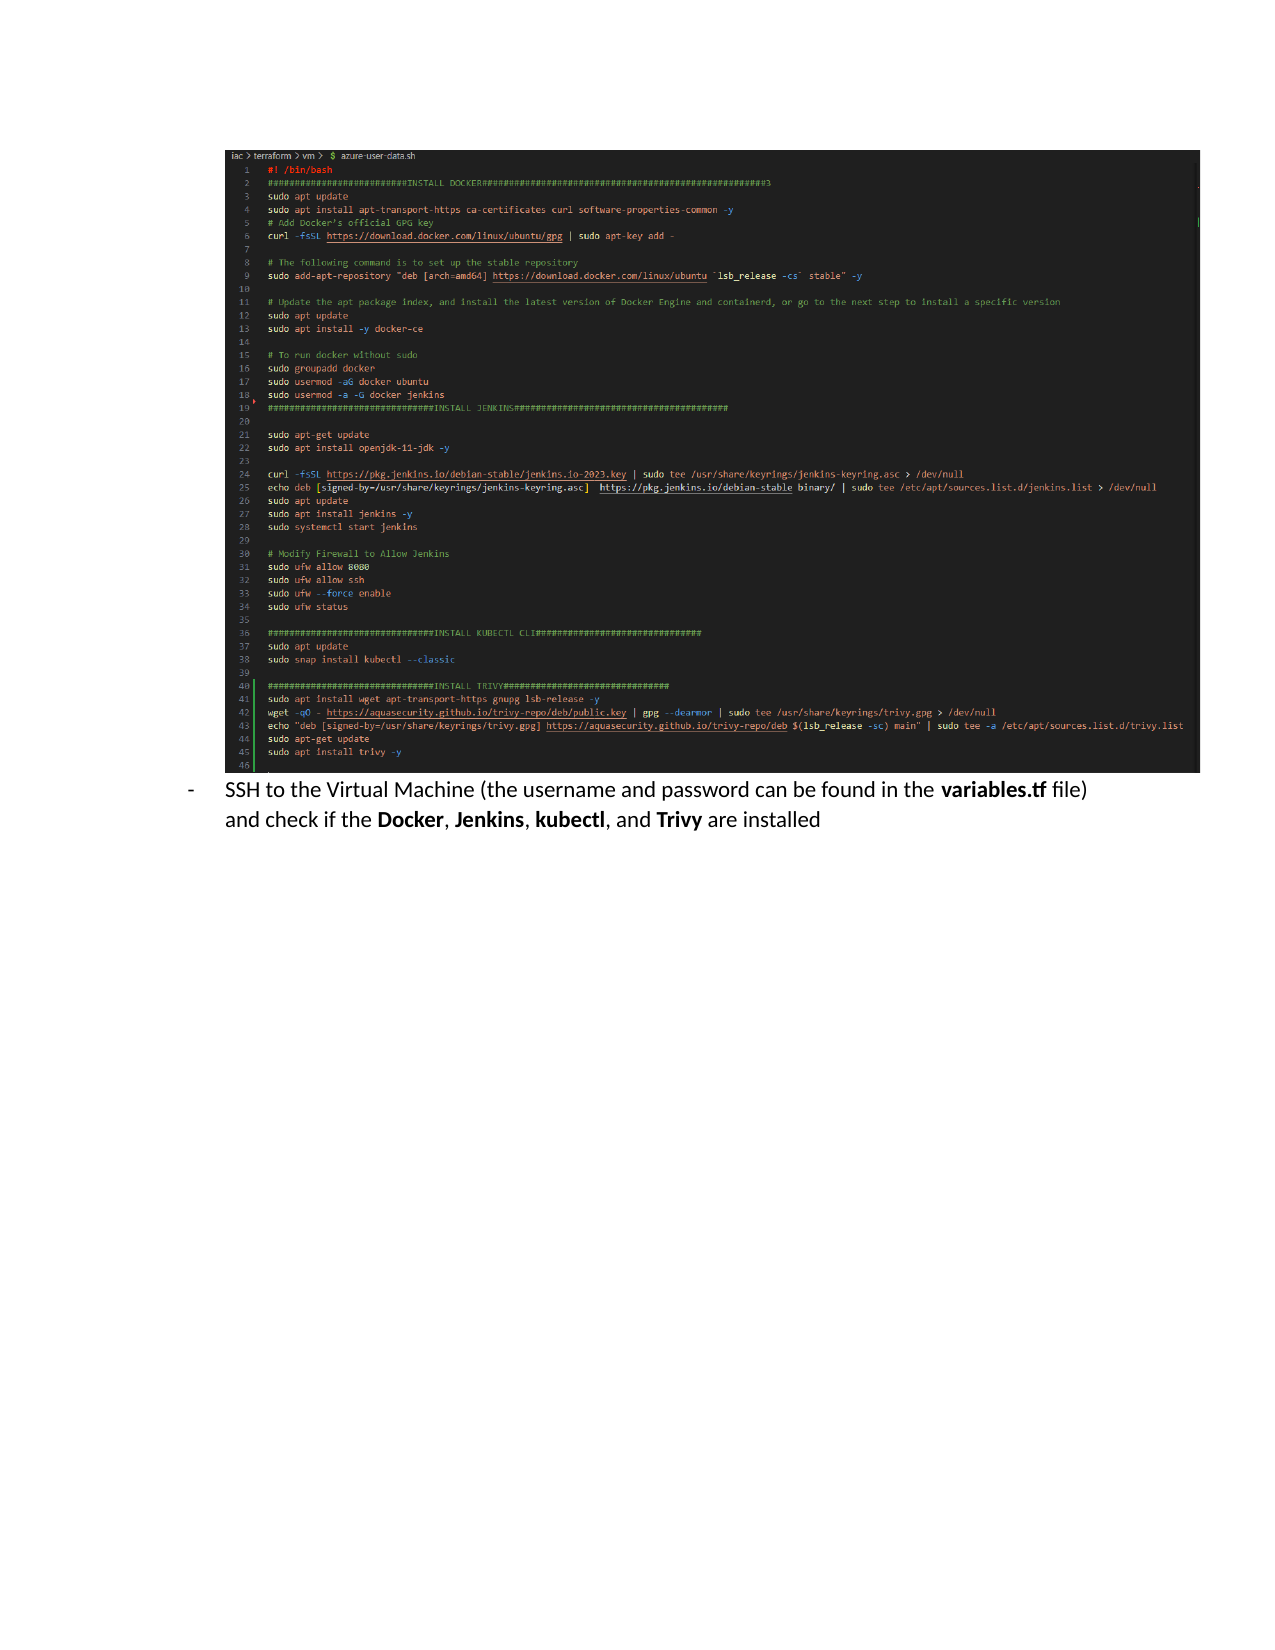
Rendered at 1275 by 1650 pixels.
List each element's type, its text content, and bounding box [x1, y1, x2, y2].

picture [225, 150, 1200, 773]
list SSH to the Virtual Machine (the username and password can be found in the variables.tf file) and check if the Docker, Jenkins, kubectl, and Trivy are installed [187, 775, 1125, 833]
